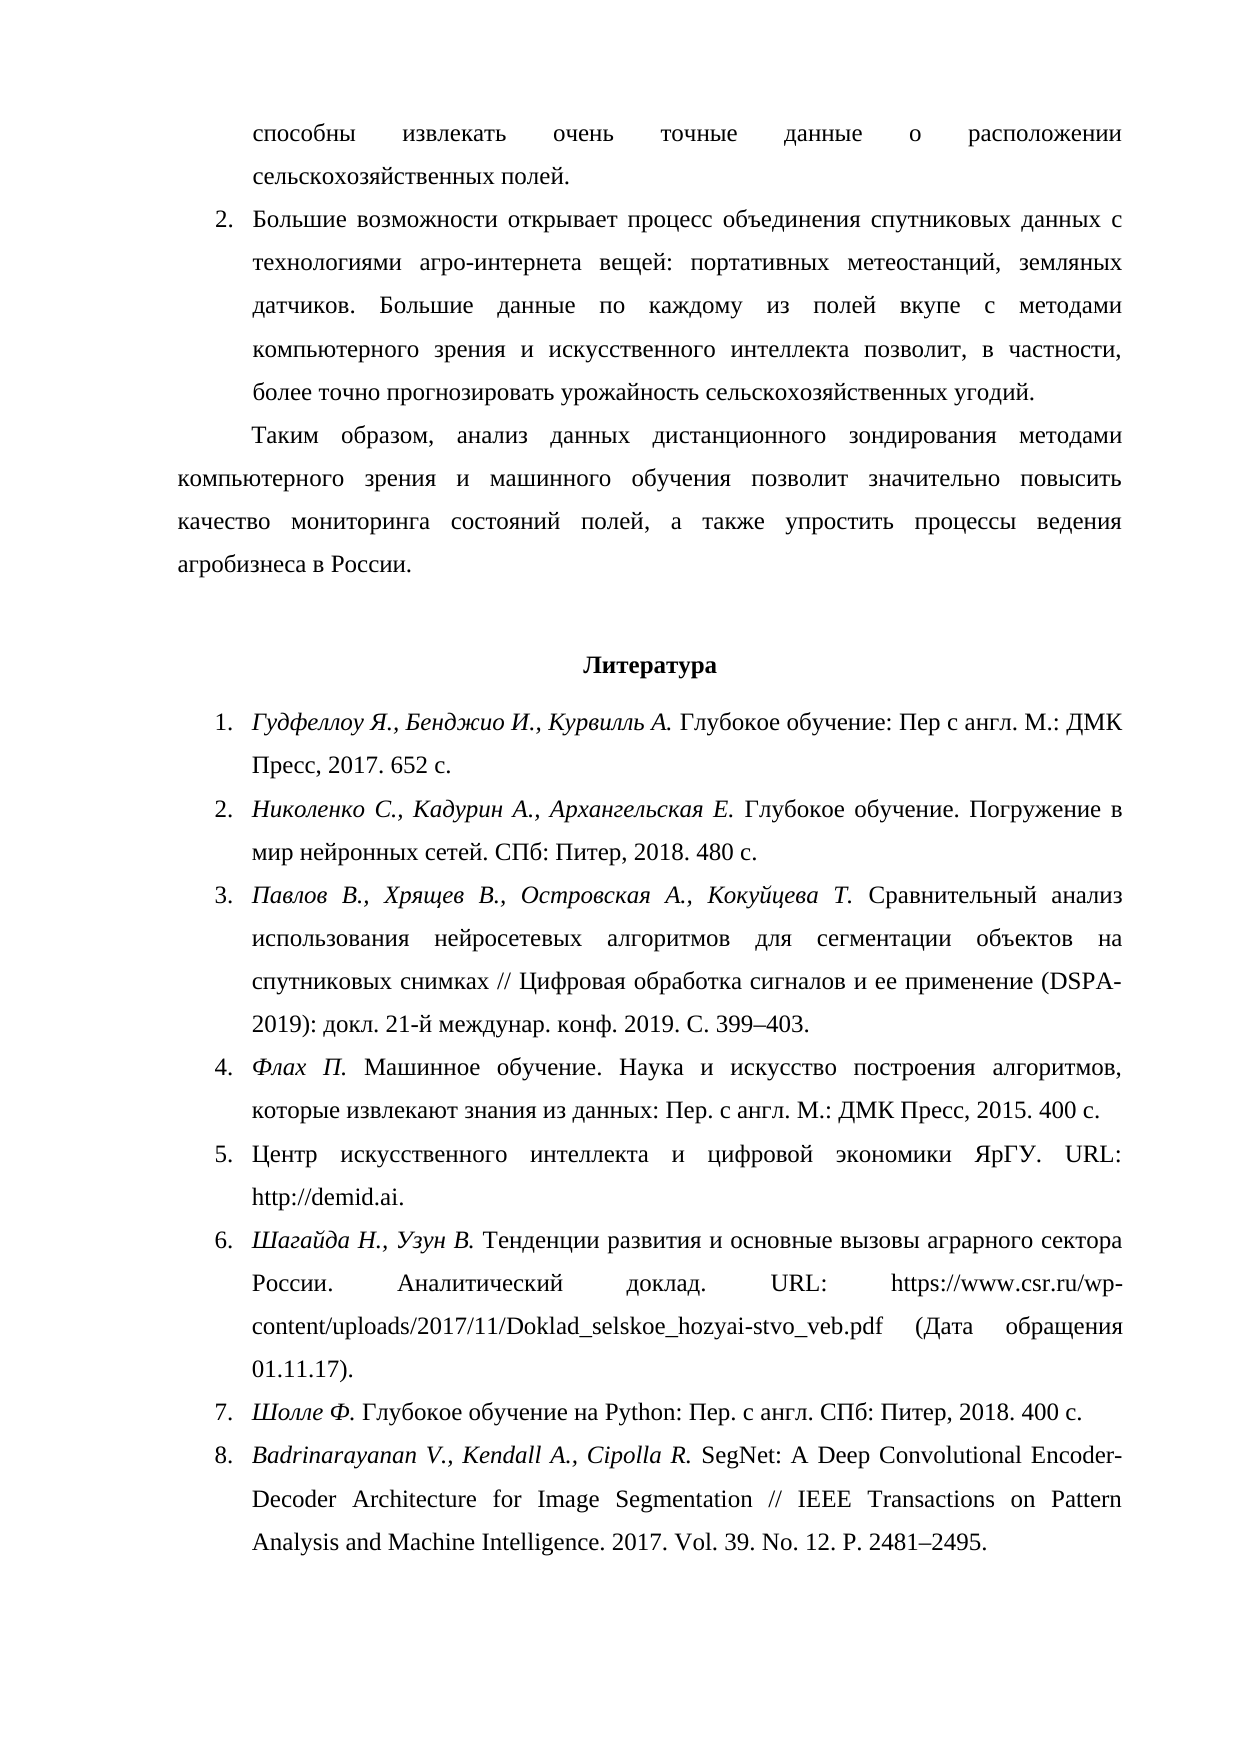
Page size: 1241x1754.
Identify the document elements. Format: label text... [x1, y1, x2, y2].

list Флах П. Машинное обучение. Наука и искусство построения алгоритмов, которые извлекают знания из данных: Пер. с англ. М.: ДМК Пресс, 2015. 400 с. [214, 1052, 1123, 1124]
list Павлов В., Хрящев В., Островская А., Кокуйцева Т. Сравнительный анализ использования нейросетевых алгоритмов для сегментации объектов на спутниковых снимках // Цифровая обработка сигналов и ее применение (DSPA-2019): докл. 21-й междунар. конф. 2019. С. 399–403. [214, 880, 1123, 1038]
list Центр искусственного интеллекта и цифровой экономики ЯрГУ. URL: http://demid.ai. [214, 1139, 1123, 1211]
list Николенко С., Кадурин А., Архангельская Е. Глубокое обучение. Погружение в мир нейронных сетей. СПб: Питер, 2018. 480 с. [214, 794, 1123, 866]
list Гудфеллоу Я., Бенджио И., Курвилль А. Глубокое обучение: Пер с англ. М.: ДМК Пресс, 2017. 652 с. [214, 707, 1123, 779]
list Большие возможности открывает процесс объединения спутниковых данных с технологиями агро-интернета вещей: портативных метеостанций, земляных датчиков. Большие данные по каждому из полей вкупе с методами компьютерного зрения и искусственного интеллекта позволит, в частности, более точно прогнозировать урожайность сельскохозяйственных угодий. [215, 204, 1123, 406]
text Таким образом, анализ данных дистанционного зондирования методами компьютерного зрения и машинного обучения позволит значительно повысить качество мониторинга состояний полей, а также упростить процессы ведения агробизнеса в России. [177, 420, 1123, 578]
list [215, 118, 1123, 190]
list Шагайда Н., Узун В. Тенденции развития и основные вызовы аграрного сектора России. Аналитический доклад. URL: https://www.csr.ru/wp-content/uploads/2017/11/Doklad_selskoe_hozyai-stvo_veb.pdf (Дата обращения 01.11.17). [214, 1225, 1123, 1383]
list Шолле Ф. Глубокое обучение на Python: Пер. с англ. СПб: Питер, 2018. 400 с. [214, 1397, 1123, 1426]
list Badrinarayanan V., Kendall A., Cipolla R. SegNet: A Deep Convolutional Encoder-Decoder Architecture for Image Segmentation // IEEE Transactions on Pattern Analysis and Machine Intelligence. 2017. Vol. 39. No. 12. P. 2481–2495. [214, 1441, 1123, 1556]
text Литература [177, 650, 1123, 679]
